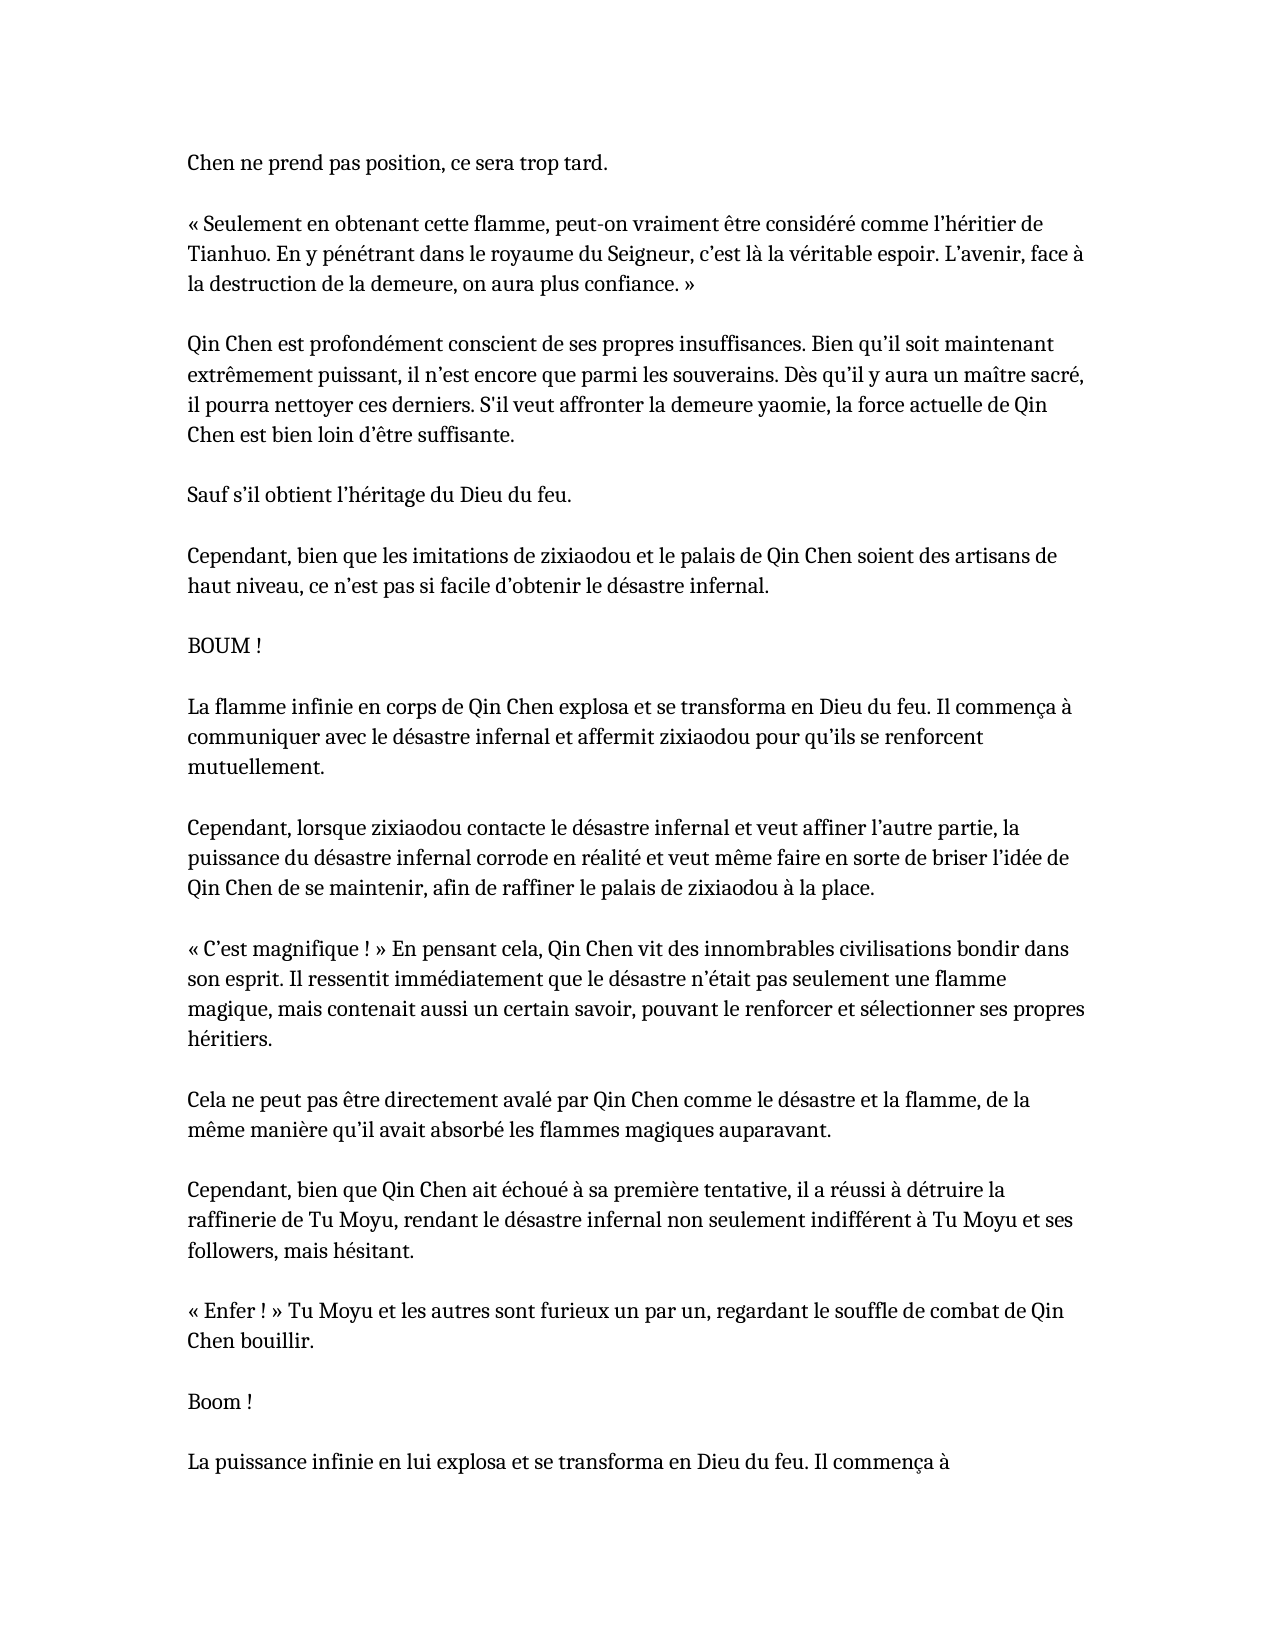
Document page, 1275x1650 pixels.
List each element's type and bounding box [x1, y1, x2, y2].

text [187, 150, 1087, 1475]
